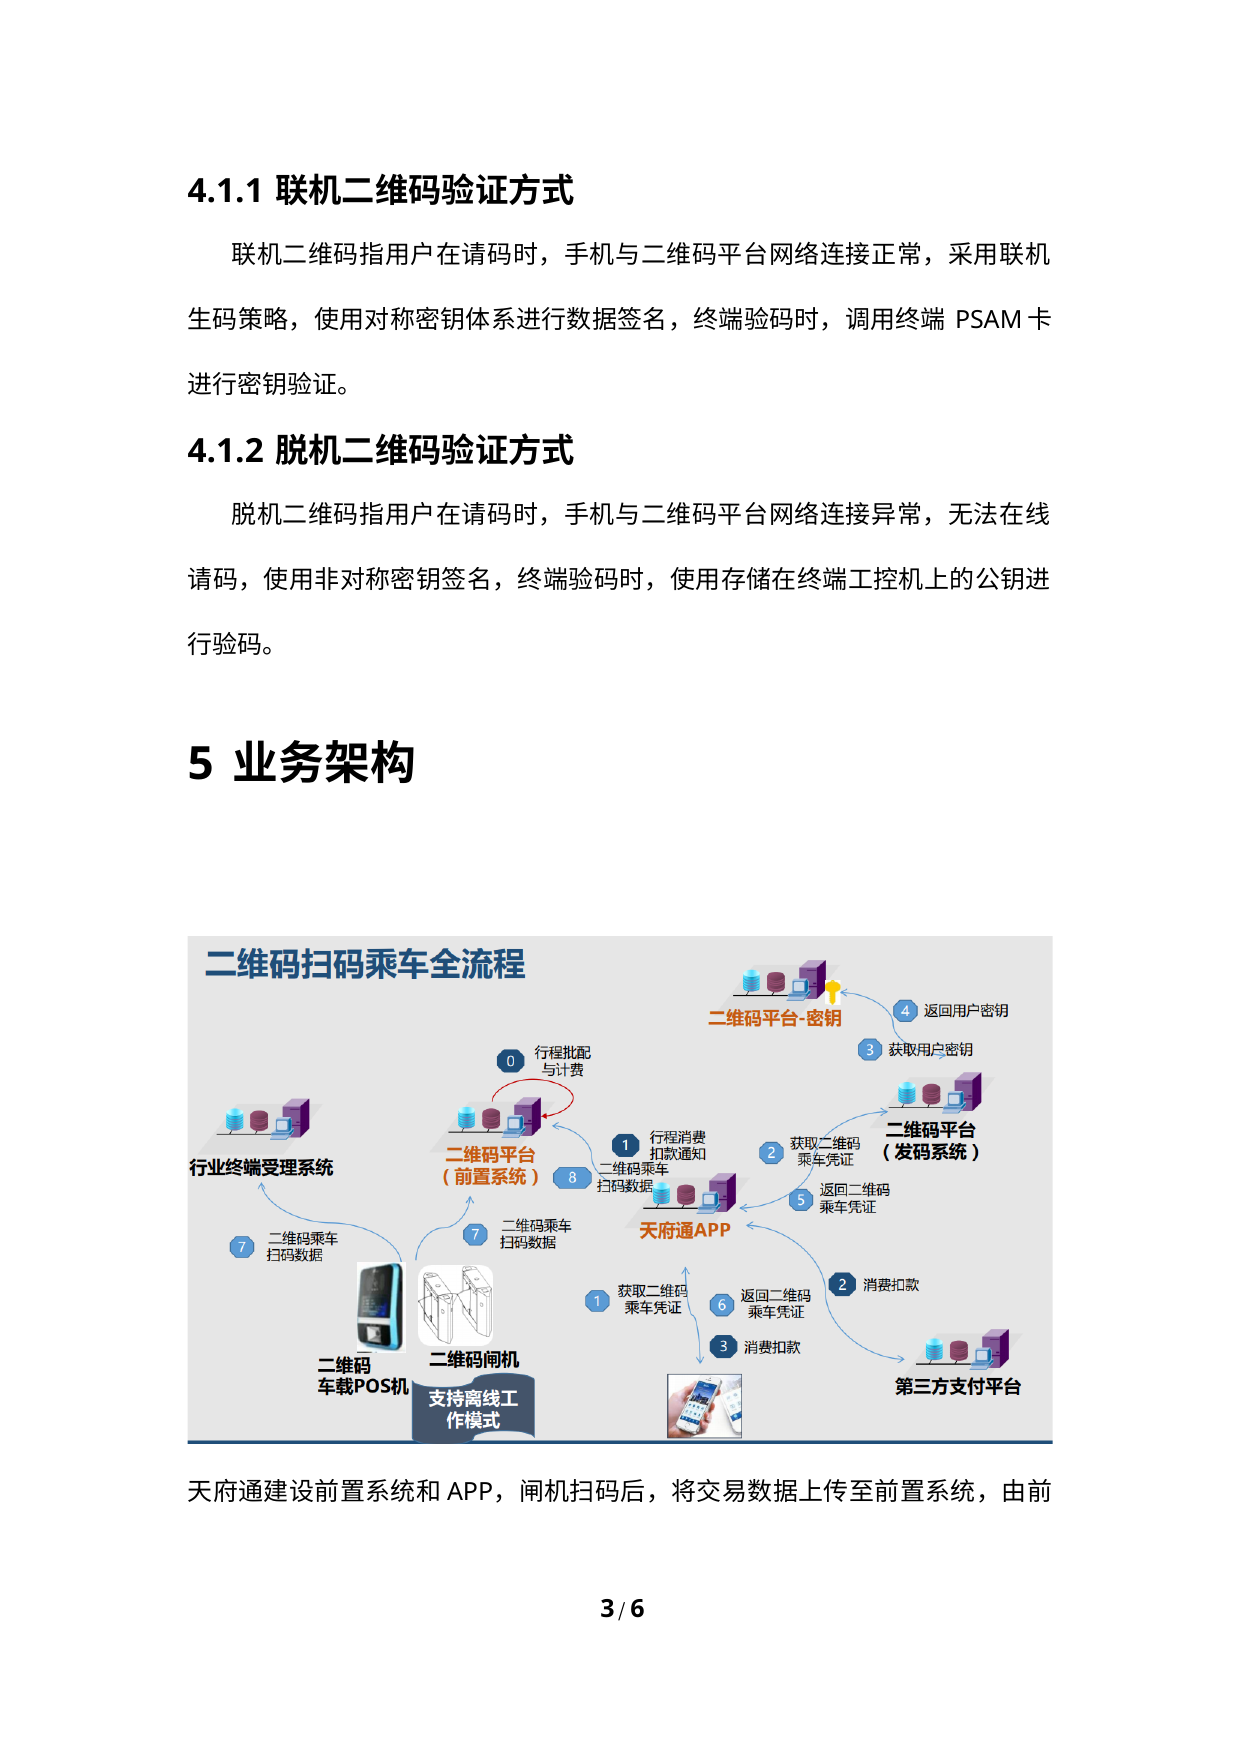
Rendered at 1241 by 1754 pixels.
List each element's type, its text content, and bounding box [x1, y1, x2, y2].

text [187, 1457, 1053, 1522]
subtitle 业务架构 [187, 711, 1053, 808]
text 脱机二维码指用户在请码时，手机与二维码平台网络连接异常，无法在线请码，使用非对称密钥签名，终端验码时，使用存储在终端工控机上的公钥进行验码。 [187, 481, 1053, 676]
subtitle 联机二维码验证方式 [187, 156, 1053, 221]
text 联机二维码指用户在请码时，手机与二维码平台网络连接正常，采用联机生码策略，使用对称密钥体系进行数据签名，终端验码时，调用终端PSAM卡进行密钥验证。 [187, 221, 1053, 416]
subtitle 脱机二维码验证方式 [187, 416, 1053, 481]
picture [187, 936, 1053, 1444]
